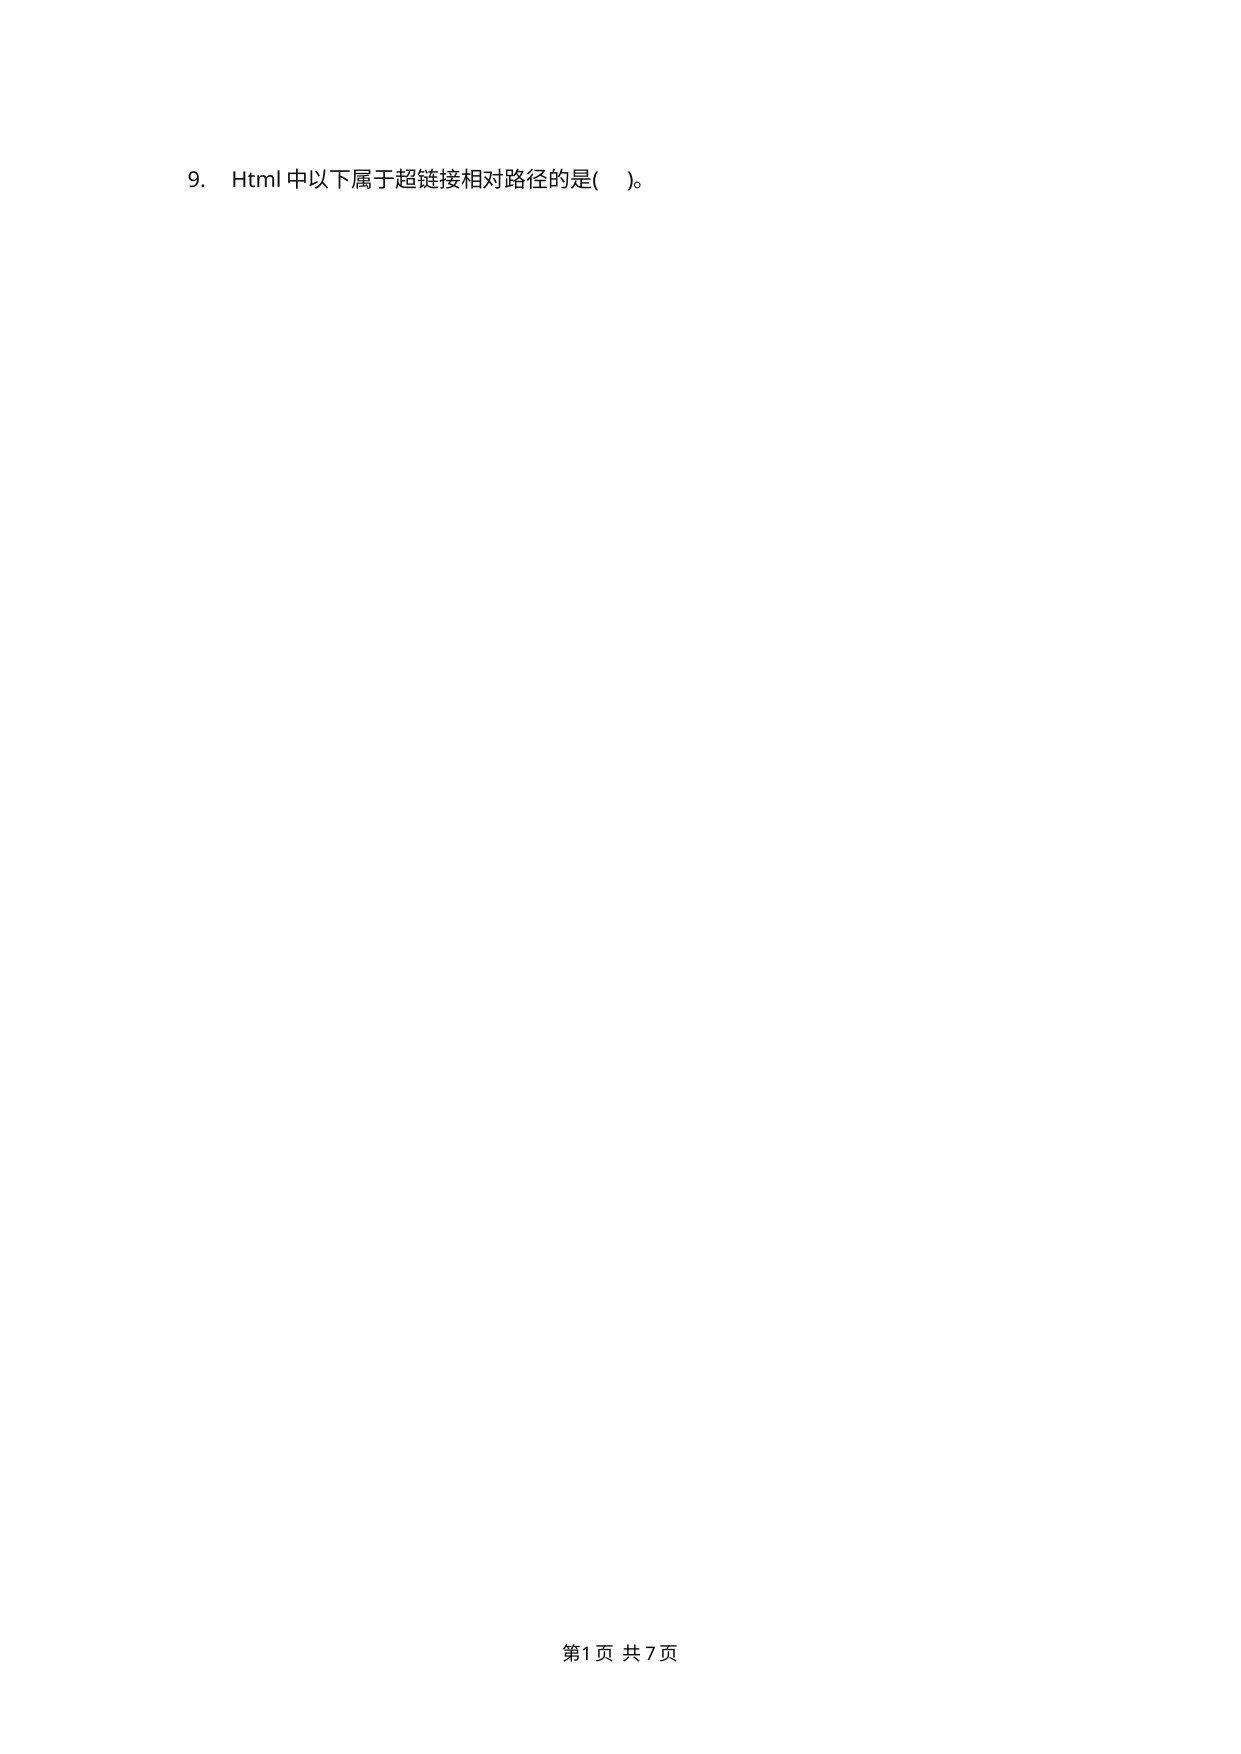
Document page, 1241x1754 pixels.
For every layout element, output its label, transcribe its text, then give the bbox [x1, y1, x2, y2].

text 9. Html中以下属于超链接相对路径的是( )。 [187, 162, 1053, 194]
